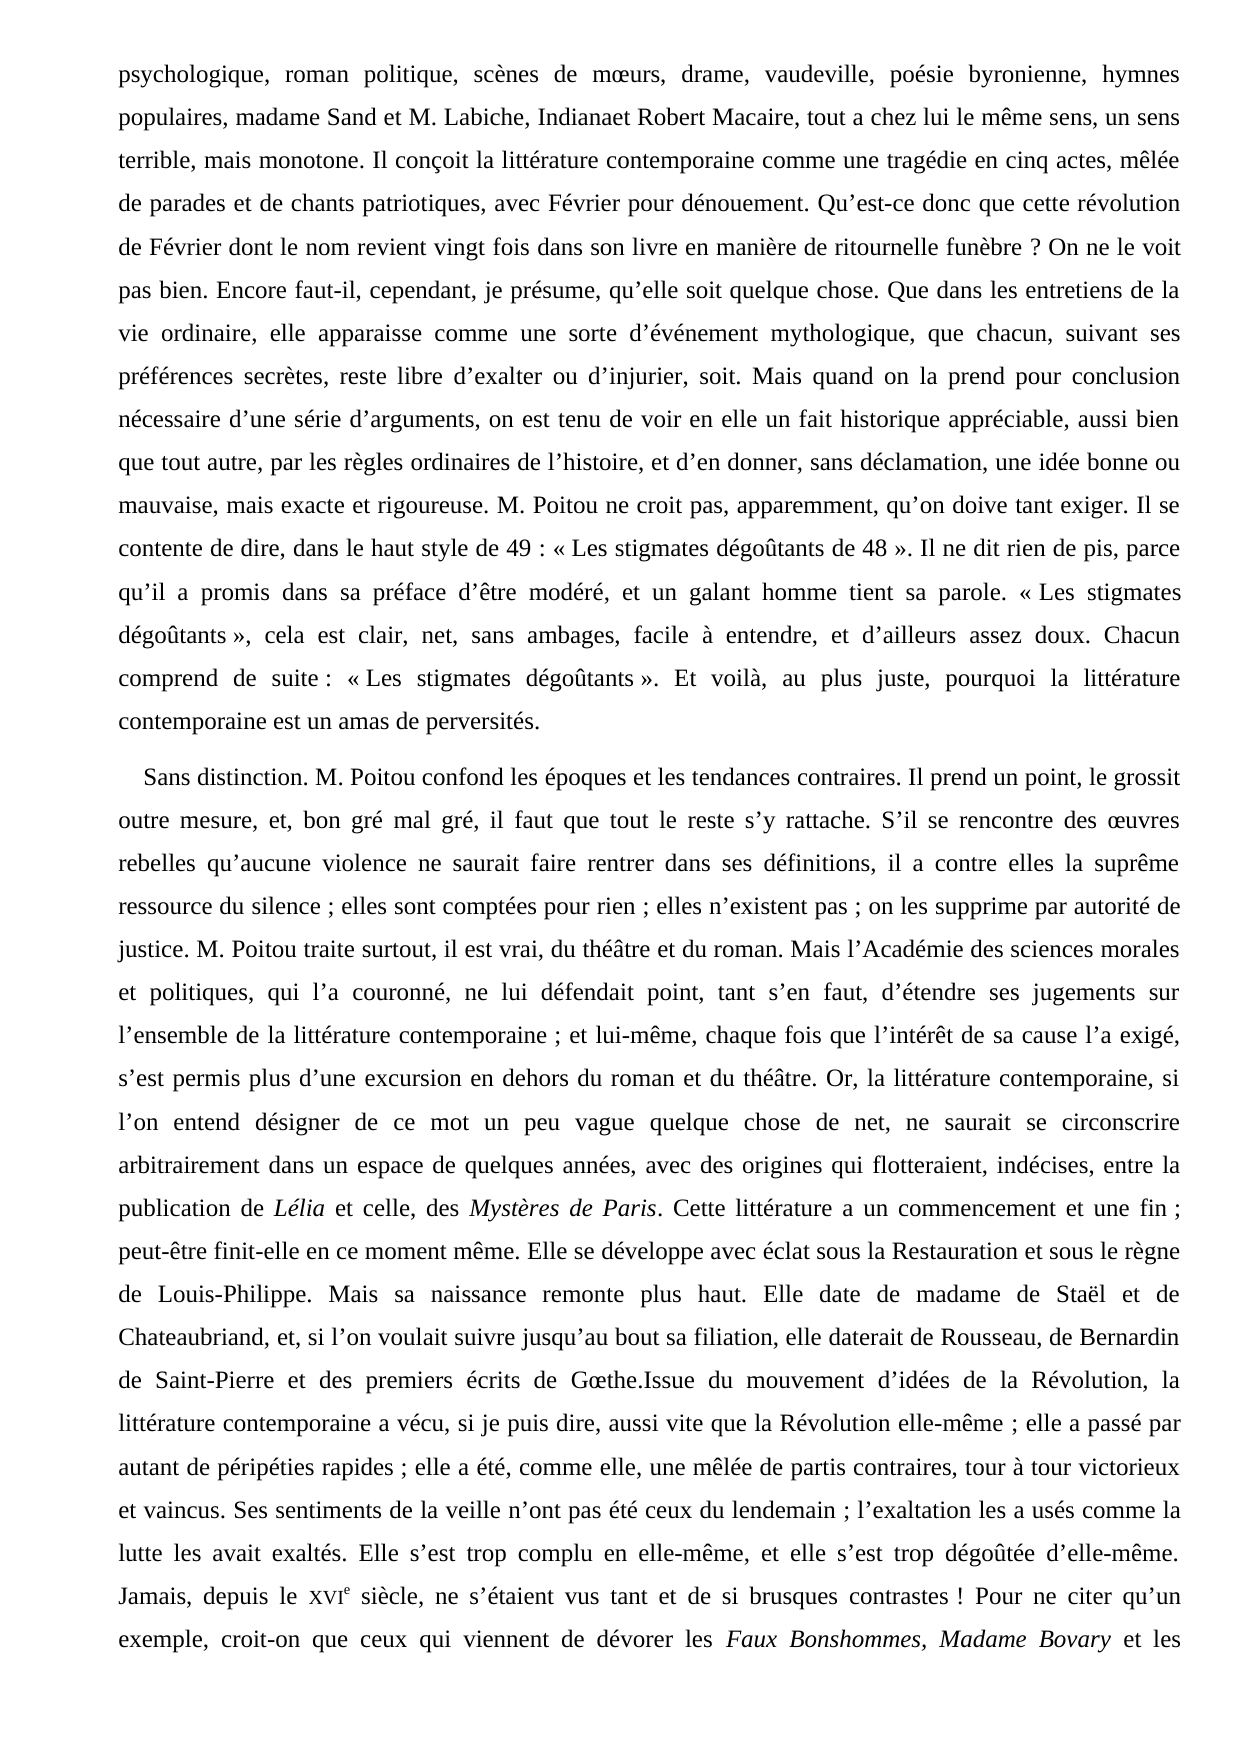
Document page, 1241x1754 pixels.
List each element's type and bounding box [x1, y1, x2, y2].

text [118, 762, 1181, 1653]
text [118, 59, 1181, 735]
